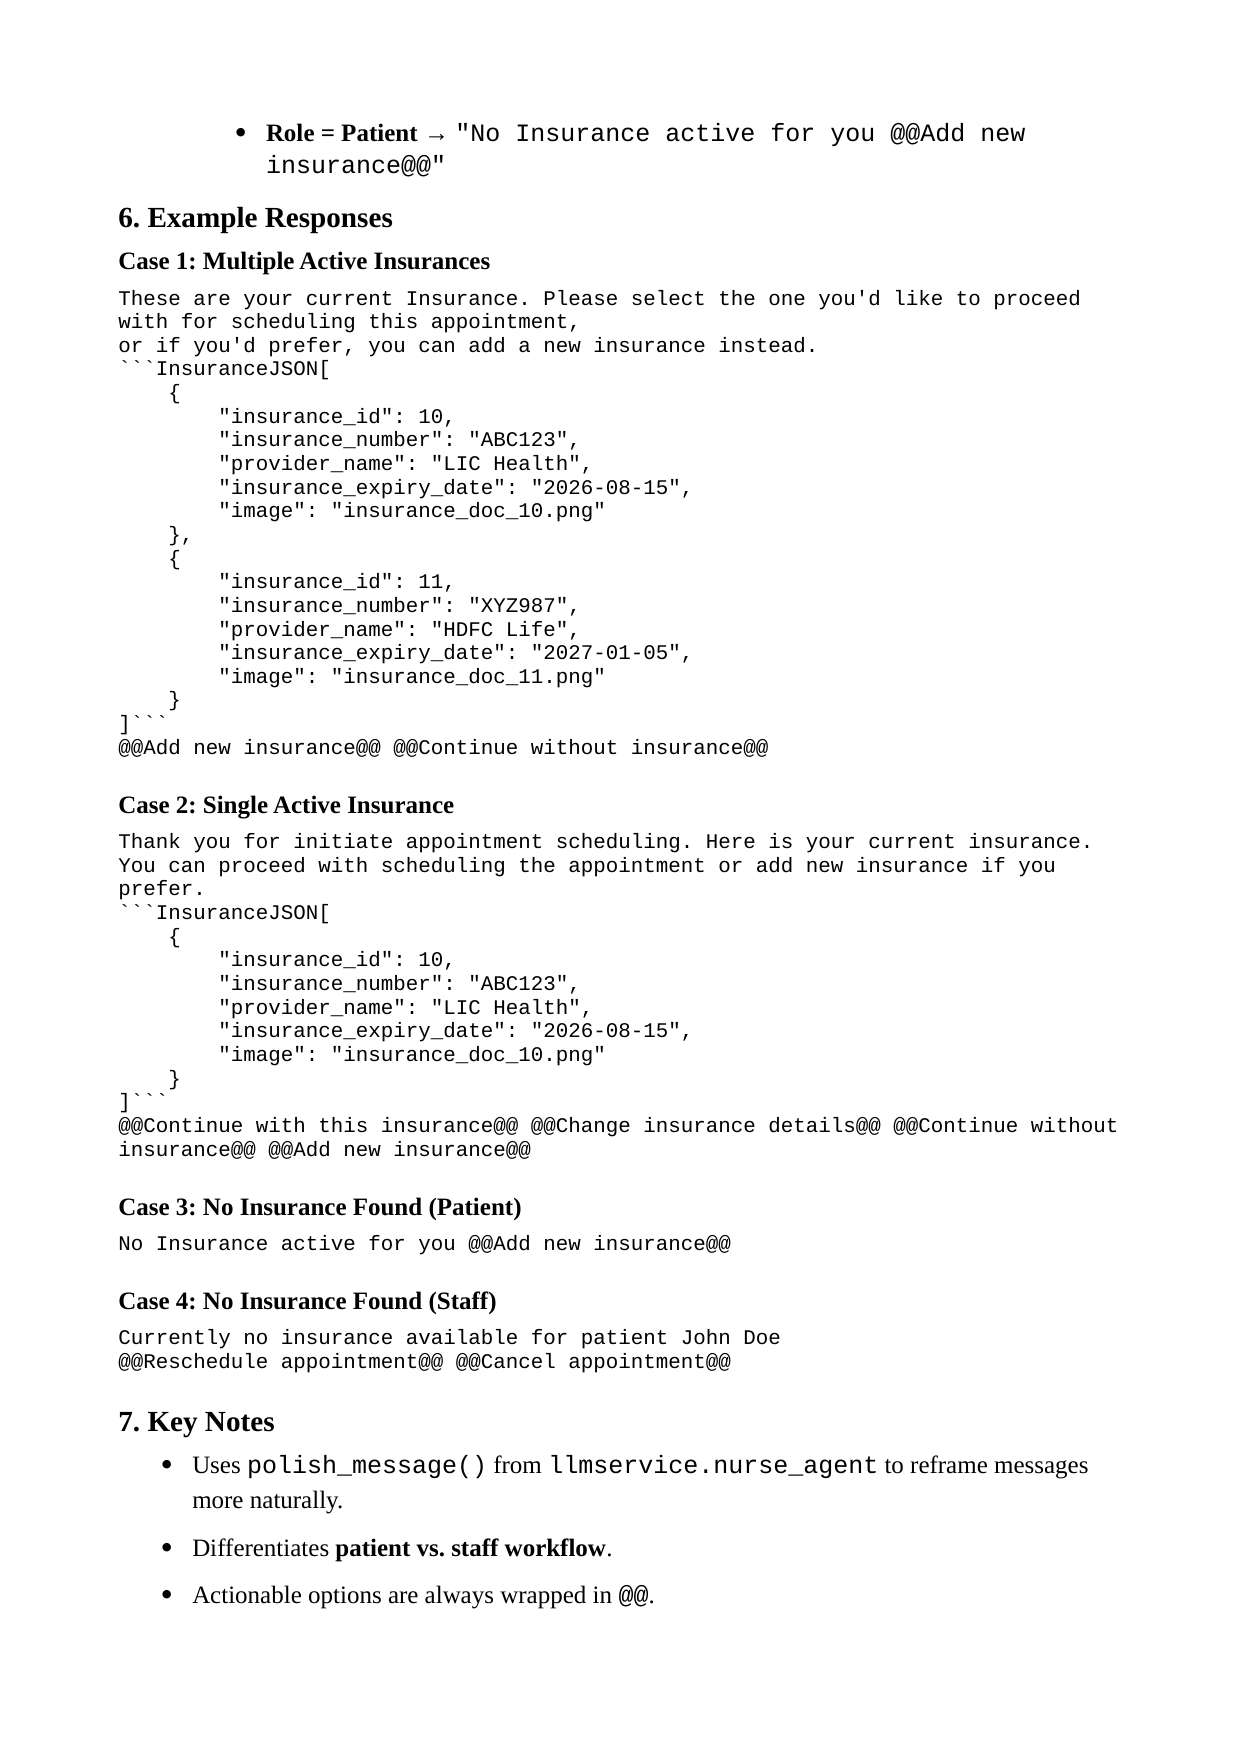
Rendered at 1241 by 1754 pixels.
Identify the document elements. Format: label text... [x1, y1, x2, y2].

text "insurance_number": "ABC123", [118, 973, 1122, 997]
text } [118, 689, 1122, 713]
text No Insurance active for you @@Add new insurance@@ [118, 1233, 1122, 1257]
list Uses polish_message() from llmservice.nurse_agent to reframe messages more naturally. [162, 1450, 1122, 1514]
text { [118, 382, 1122, 406]
text "image": "insurance_doc_11.png" [118, 666, 1122, 689]
subtitle Case 1: Multiple Active Insurances [118, 246, 1122, 275]
text "provider_name": "LIC Health", [118, 453, 1122, 477]
text @@Reschedule appointment@@ @@Cancel appointment@@ [118, 1351, 1122, 1374]
text You can proceed with scheduling the appointment or add new insurance if you prefer. [118, 855, 1122, 902]
text "image": "insurance_doc_10.png" [118, 500, 1122, 524]
text { [118, 926, 1122, 949]
list Differentiates patient vs. staff workflow. [162, 1533, 1122, 1562]
text "insurance_number": "ABC123", [118, 429, 1122, 453]
text ```InsuranceJSON[ [118, 358, 1122, 382]
text Thank you for initiate appointment scheduling. Here is your current insurance. [118, 831, 1122, 855]
text ]``` [118, 1091, 1122, 1115]
subtitle 7. Key Notes [118, 1404, 1122, 1438]
text "insurance_id": 10, [118, 406, 1122, 429]
text or if you'd prefer, you can add a new insurance instead. [118, 335, 1122, 358]
subtitle Case 3: No Insurance Found (Patient) [118, 1192, 1122, 1220]
text } [118, 1068, 1122, 1091]
text "insurance_id": 10, [118, 949, 1122, 973]
text These are your current Insurance. Please select the one you'd like to proceed with for scheduling this appointment, [118, 287, 1122, 335]
text }, [118, 524, 1122, 548]
text "insurance_expiry_date": "2026-08-15", [118, 477, 1122, 500]
text { [118, 548, 1122, 571]
text @@Add new insurance@@ @@Continue without insurance@@ [118, 737, 1122, 760]
text "image": "insurance_doc_10.png" [118, 1044, 1122, 1068]
subtitle 6. Example Responses [118, 200, 1122, 234]
text "insurance_id": 11, [118, 571, 1122, 595]
text ]``` [118, 713, 1122, 737]
text "insurance_number": "XYZ987", [118, 595, 1122, 618]
text ```InsuranceJSON[ [118, 902, 1122, 926]
text Currently no insurance available for patient John Doe [118, 1327, 1122, 1351]
text @@Continue with this insurance@@ @@Change insurance details@@ @@Continue without insurance@@ @@Add new insurance@@ [118, 1115, 1122, 1162]
text "insurance_expiry_date": "2026-08-15", [118, 1020, 1122, 1044]
list Actionable options are always wrapped in @@. [162, 1580, 1122, 1611]
text "insurance_expiry_date": "2027-01-05", [118, 642, 1122, 666]
subtitle Case 4: No Insurance Found (Staff) [118, 1286, 1122, 1315]
list Role = Patient → "No Insurance active for you @@Add new insurance@@" [236, 118, 1122, 181]
subtitle Case 2: Single Active Insurance [118, 790, 1122, 819]
text "provider_name": "LIC Health", [118, 997, 1122, 1020]
text "provider_name": "HDFC Life", [118, 618, 1122, 642]
